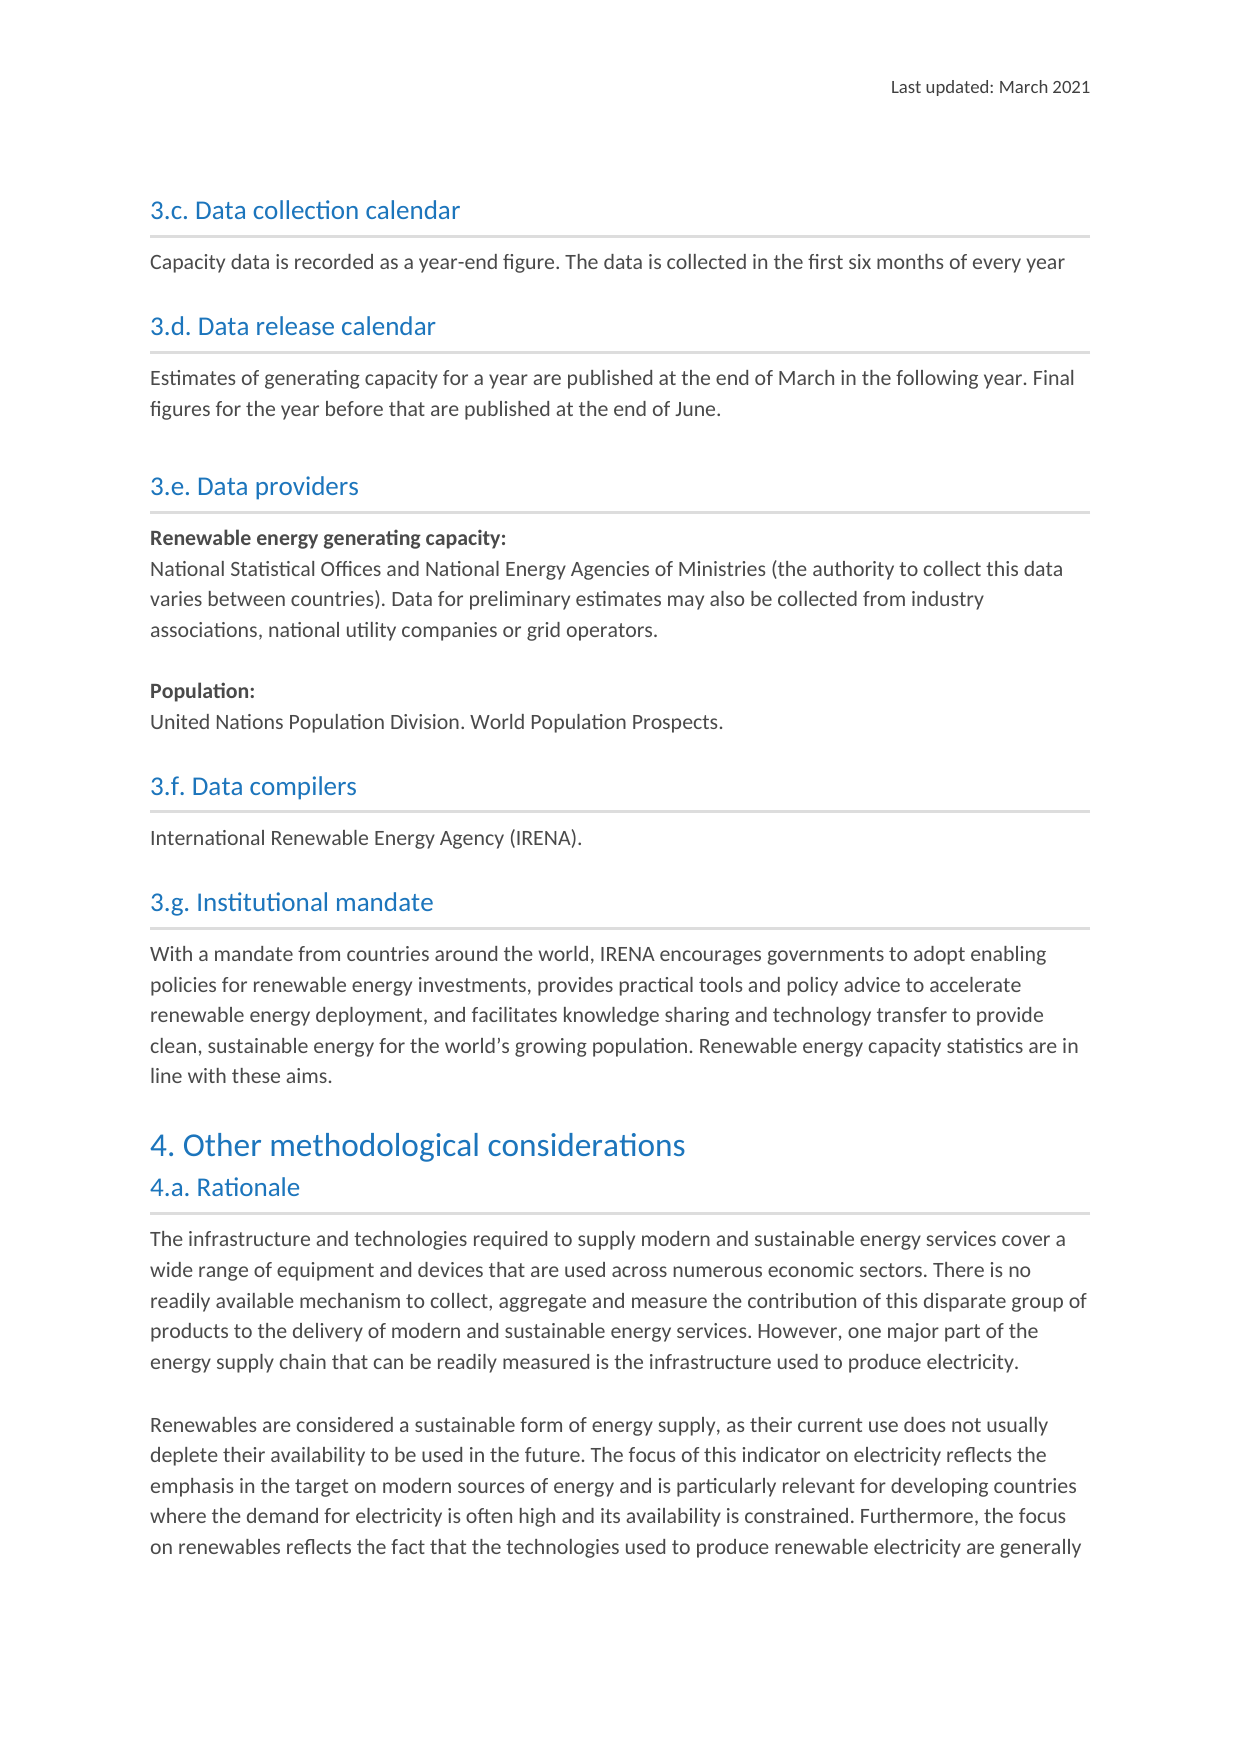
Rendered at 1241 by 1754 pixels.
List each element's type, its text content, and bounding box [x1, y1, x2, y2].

text Estimates of generating capacity for a year are published at the end of March in the following year. Final figures for the year before that are published at the end of June. [150, 364, 1090, 422]
text 3.e. Data providers [150, 469, 1090, 511]
text Capacity data is recorded as a year-end figure. The data is collected in the first six months of every year [150, 248, 1090, 275]
text With a mandate from countries around the world, IRENA encourages governments to adopt enabling policies for renewable energy investments, provides practical tools and policy advice to accelerate renewable energy deployment, and facilitates knowledge sharing and technology transfer to provide clean, sustainable energy for the world’s growing population. Renewable energy capacity statistics are in line with these aims. [150, 940, 1090, 1089]
text 3.f. Data compilers [150, 769, 1090, 810]
text 3.d. Data release calendar [150, 309, 1090, 351]
text Renewable energy generating capacity: [150, 524, 1090, 551]
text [150, 1411, 1090, 1560]
text 3.c. Data collection calendar [150, 193, 1090, 235]
text United Nations Population Division. World Population Prospects. [150, 708, 1090, 734]
text 3.g. Institutional mandate [150, 885, 1090, 927]
text 4.a. Rationale [150, 1171, 1090, 1212]
text Population: [150, 677, 1090, 704]
text International Renewable Energy Agency (IRENA). [150, 824, 1090, 851]
text The infrastructure and technologies required to supply modern and sustainable energy services cover a wide range of equipment and devices that are used across numerous economic sectors. There is no readily available mechanism to collect, aggregate and measure the contribution of this disparate group of products to the delivery of modern and sustainable energy services. However, one major part of the energy supply chain that can be readily measured is the infrastructure used to produce electricity. [150, 1226, 1090, 1375]
text 4. Other methodological considerations [150, 1124, 1090, 1164]
text National Statistical Offices and National Energy Agencies of Ministries (the authority to collect this data varies between countries). Data for preliminary estimates may also be collected from industry associations, national utility companies or grid operators. [150, 555, 1090, 643]
